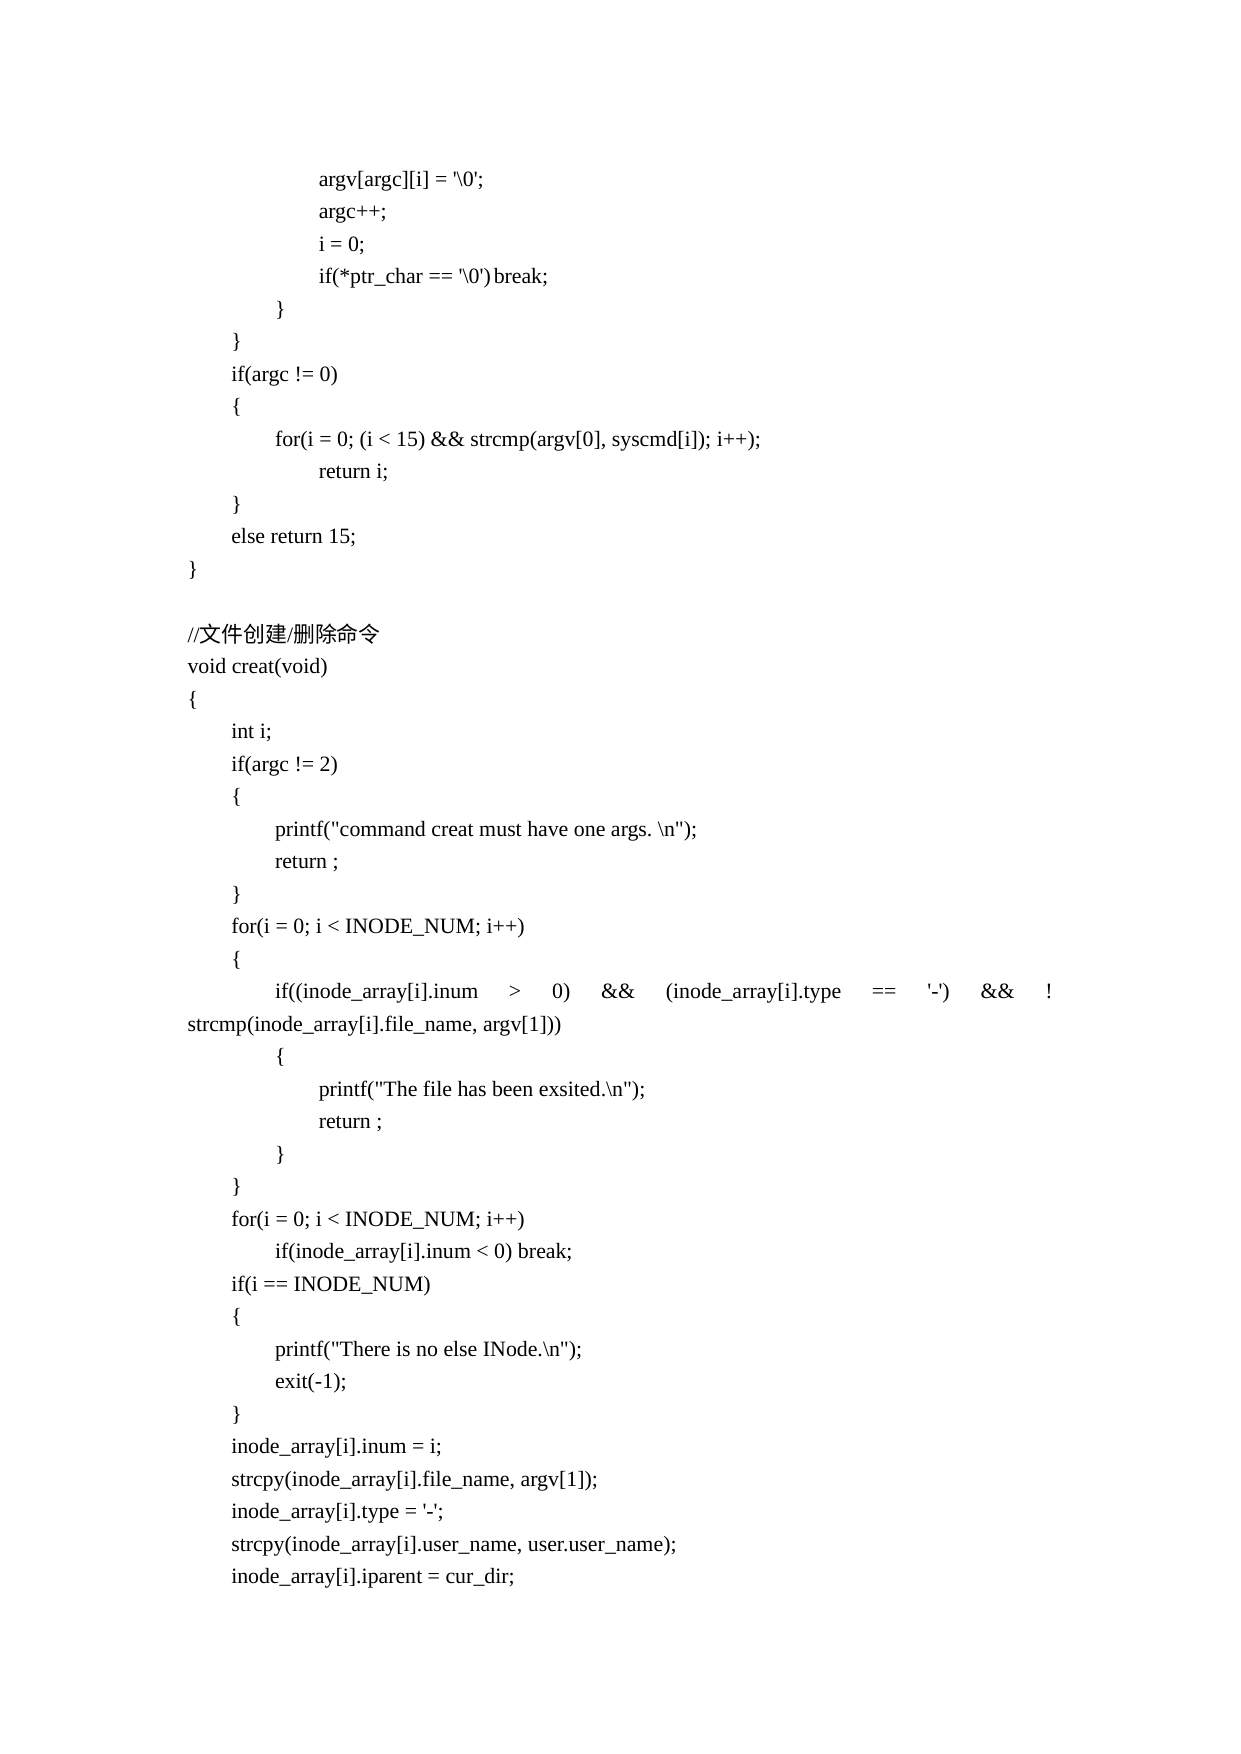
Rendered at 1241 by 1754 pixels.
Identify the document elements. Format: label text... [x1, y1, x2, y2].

text { [187, 779, 1053, 812]
text void creat(void) [187, 649, 1053, 682]
text i = 0; [187, 227, 1053, 259]
text //文件创建/删除命令 [187, 617, 1053, 649]
text { [187, 682, 1053, 714]
text int i; [187, 714, 1053, 747]
text } [187, 1137, 1053, 1169]
text } [187, 1169, 1053, 1202]
text } [187, 1397, 1053, 1429]
text argc++; [187, 194, 1053, 227]
text inode_array[i].iparent = cur_dir; [187, 1559, 1053, 1592]
text { [187, 1039, 1053, 1072]
text strcpy(inode_array[i].user_name, user.user_name); [187, 1527, 1053, 1559]
text for(i = 0; i < INODE_NUM; i++) [187, 1202, 1053, 1234]
text else return 15; [187, 519, 1053, 552]
text exit(-1); [187, 1364, 1053, 1397]
text return i; [187, 454, 1053, 487]
text printf("The file has been exsited.\n"); [187, 1072, 1053, 1104]
text { [187, 942, 1053, 974]
text argv[argc][i] = '\0'; [187, 162, 1053, 194]
text for(i = 0; i < INODE_NUM; i++) [187, 909, 1053, 942]
text } [187, 487, 1053, 519]
text } [187, 877, 1053, 909]
text inode_array[i].inum = i; [187, 1429, 1053, 1462]
text if(*ptr_char == '\0') break; [187, 259, 1053, 292]
text { [187, 1299, 1053, 1332]
text if(argc != 0) [187, 357, 1053, 389]
text return ; [187, 1104, 1053, 1137]
text inode_array[i].type = '-'; [187, 1494, 1053, 1527]
text { [187, 389, 1053, 422]
text if((inode_array[i].inum > 0) && (inode_array[i].type == '-') && !strcmp(inode_array[i].file_name, argv[1])) [187, 974, 1053, 1039]
text printf("There is no else INode.\n"); [187, 1332, 1053, 1364]
text } [187, 324, 1053, 357]
text } [187, 292, 1053, 324]
text } [187, 552, 1053, 584]
text if(inode_array[i].inum < 0) break; [187, 1234, 1053, 1267]
text if(i == INODE_NUM) [187, 1267, 1053, 1299]
text strcpy(inode_array[i].file_name, argv[1]); [187, 1462, 1053, 1494]
text for(i = 0; (i < 15) && strcmp(argv[0], syscmd[i]); i++); [187, 422, 1053, 454]
text printf("command creat must have one args. \n"); [187, 812, 1053, 844]
text if(argc != 2) [187, 747, 1053, 779]
text return ; [187, 844, 1053, 877]
